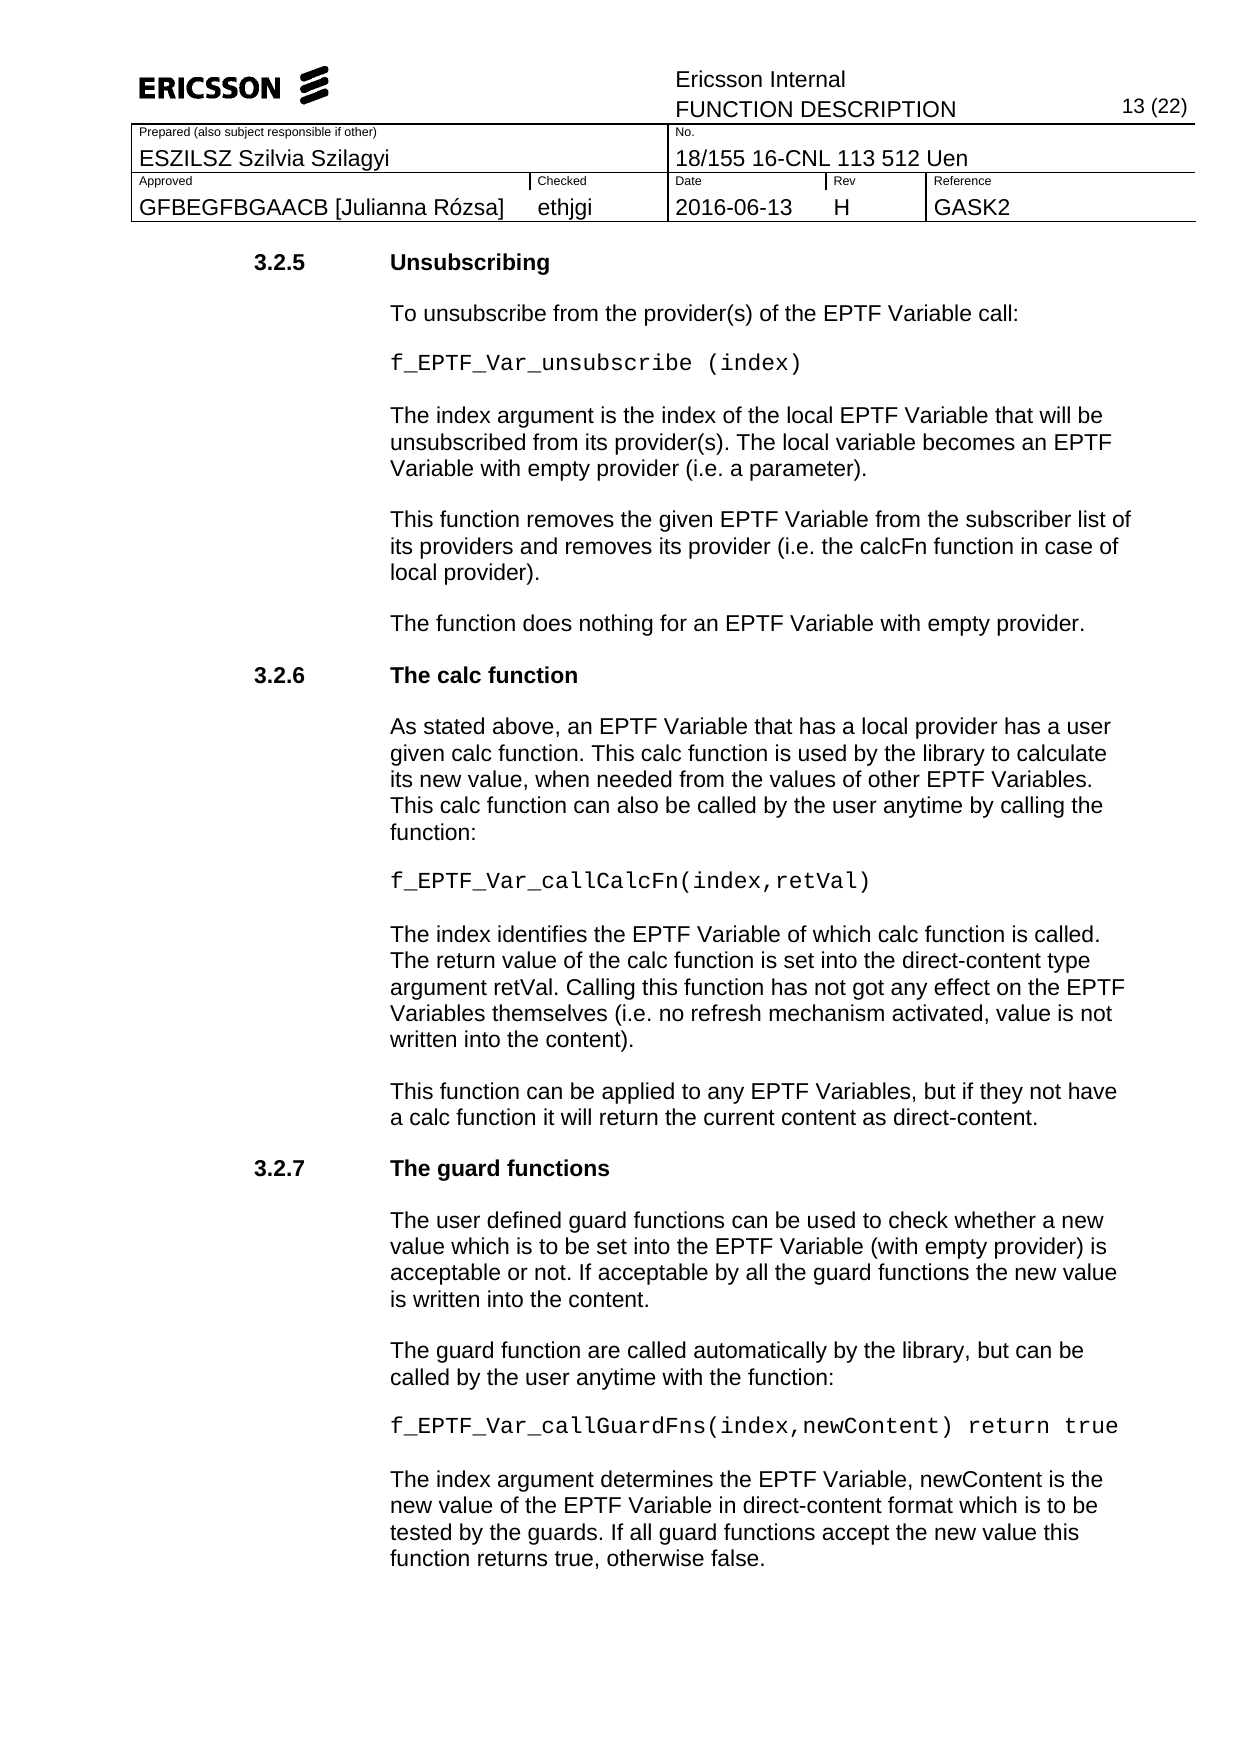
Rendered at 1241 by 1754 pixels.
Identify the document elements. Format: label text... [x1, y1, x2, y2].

text This function can be applied to any EPTF Variables, but if they not have a calc function it will return the current content as direct-content. [390, 1078, 1134, 1130]
text The index argument determines the EPTF Variable, newContent is the new value of the EPTF Variable in direct-content format which is to be tested by the guards. If all guard functions accept the new value this function returns true, otherwise false. [390, 1466, 1134, 1571]
text The function does nothing for an EPTF Variable with empty provider. [390, 610, 1134, 637]
picture [138, 66, 329, 105]
text The index argument is the index of the local EPTF Variable that will be unsubscribed from its provider(s). The local variable becomes an EPTF Variable with empty provider (i.e. a parameter). [390, 402, 1134, 481]
subtitle The calc function [254, 662, 1134, 688]
text The user defined guard functions can be used to check whether a new value which is to be set into the EPTF Variable (with empty provider) is acceptable or not. If acceptable by all the guard functions the new value is written into the content. [390, 1207, 1134, 1312]
subtitle Unsubscribing [254, 249, 1134, 275]
text f_EPTF_Var_unsubscribe (index) [390, 351, 1134, 377]
text To unsubscribe from the provider(s) of the EPTF Variable call: [390, 300, 1134, 326]
text f_EPTF_Var_callCalcFn(index,retVal) [390, 870, 1134, 896]
text f_EPTF_Var_callGuardFns(index,newContent) return true [390, 1415, 1134, 1441]
text As stated above, an EPTF Variable that has a local provider has a user given calc function. This calc function is used by the library to calculate its new value, when needed from the values of other EPTF Variables. This calc function can also be called by the user anytime by calling the function: [390, 713, 1134, 845]
text The guard function are called automatically by the library, but can be called by the user anytime with the function: [390, 1337, 1134, 1390]
text The index identifies the EPTF Variable of which calc function is called. The return value of the calc function is set into the direct-content type argument retVal. Calling this function has not got any effect on the EPTF Variables themselves (i.e. no refresh mechanism activated, value is not written into the content). [390, 921, 1134, 1053]
subtitle The guard functions [254, 1155, 1134, 1182]
text This function removes the given EPTF Variable from the subscriber list of its providers and removes its provider (i.e. the calcFn function in case of local provider). [390, 506, 1134, 585]
